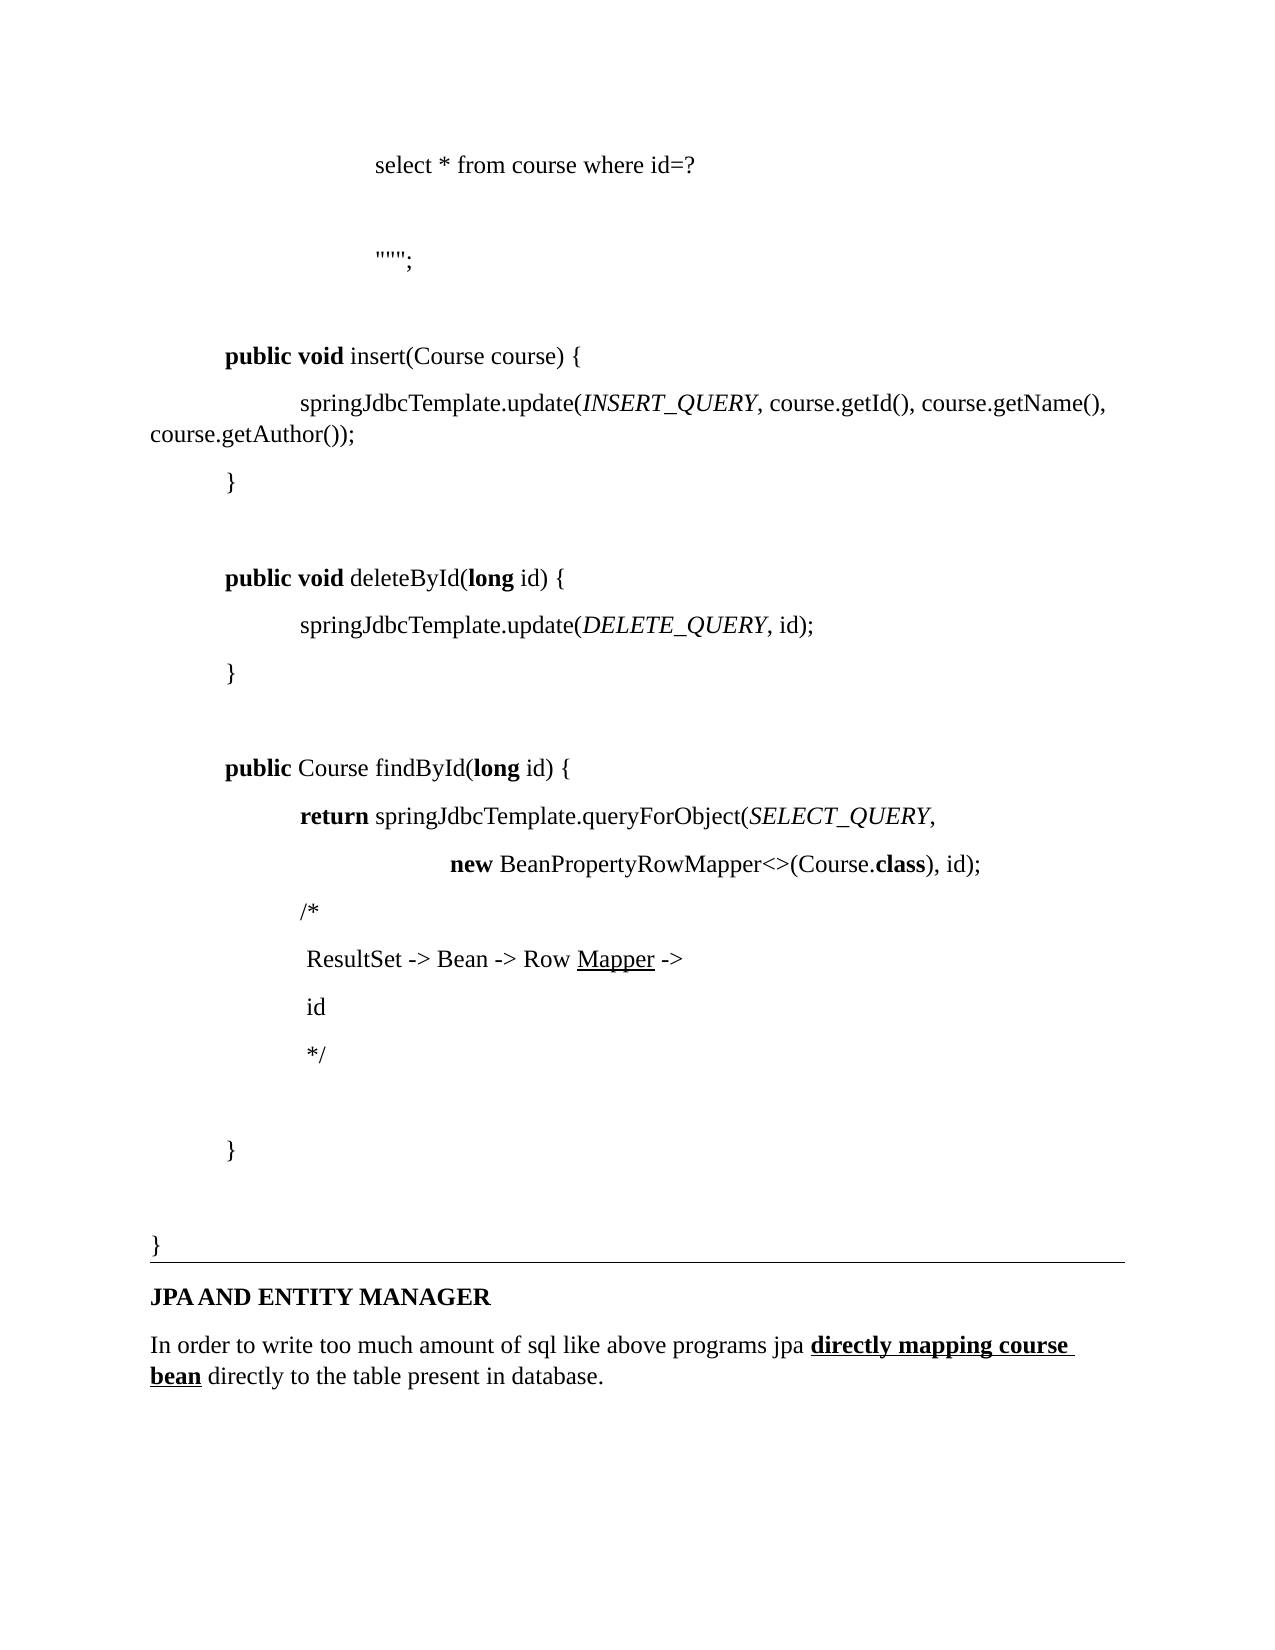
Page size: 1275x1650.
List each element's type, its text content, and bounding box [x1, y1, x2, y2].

text springJdbcTemplate.update(DELETE_QUERY, id); [150, 610, 1125, 639]
text /* [150, 897, 1125, 925]
text } [150, 467, 1125, 496]
text public Course findById(long id) { [150, 753, 1125, 782]
text In order to write too much amount of sql like above programs jpa directly mapping course bean directly to the table present in database. [150, 1330, 1125, 1389]
text ResultSet -> Bean -> Row Mapper -> [150, 944, 1125, 973]
text public void insert(Course course) { [150, 341, 1125, 369]
text JPA AND ENTITY MANAGER [150, 1282, 1125, 1311]
text new BeanPropertyRowMapper<>(Course.class), id); [150, 849, 1125, 878]
text } [150, 658, 1125, 687]
text id [150, 992, 1125, 1021]
text */ [150, 1040, 1125, 1068]
text select * from course where id=? [150, 150, 1125, 179]
text } [150, 1135, 1125, 1164]
text } [150, 1231, 1125, 1262]
text return springJdbcTemplate.queryForObject(SELECT_QUERY, [150, 801, 1125, 830]
text public void deleteById(long id) { [150, 563, 1125, 591]
text """; [150, 245, 1125, 274]
text springJdbcTemplate.update(INSERT_QUERY, course.getId(), course.getName(), course.getAuthor()); [150, 388, 1125, 448]
